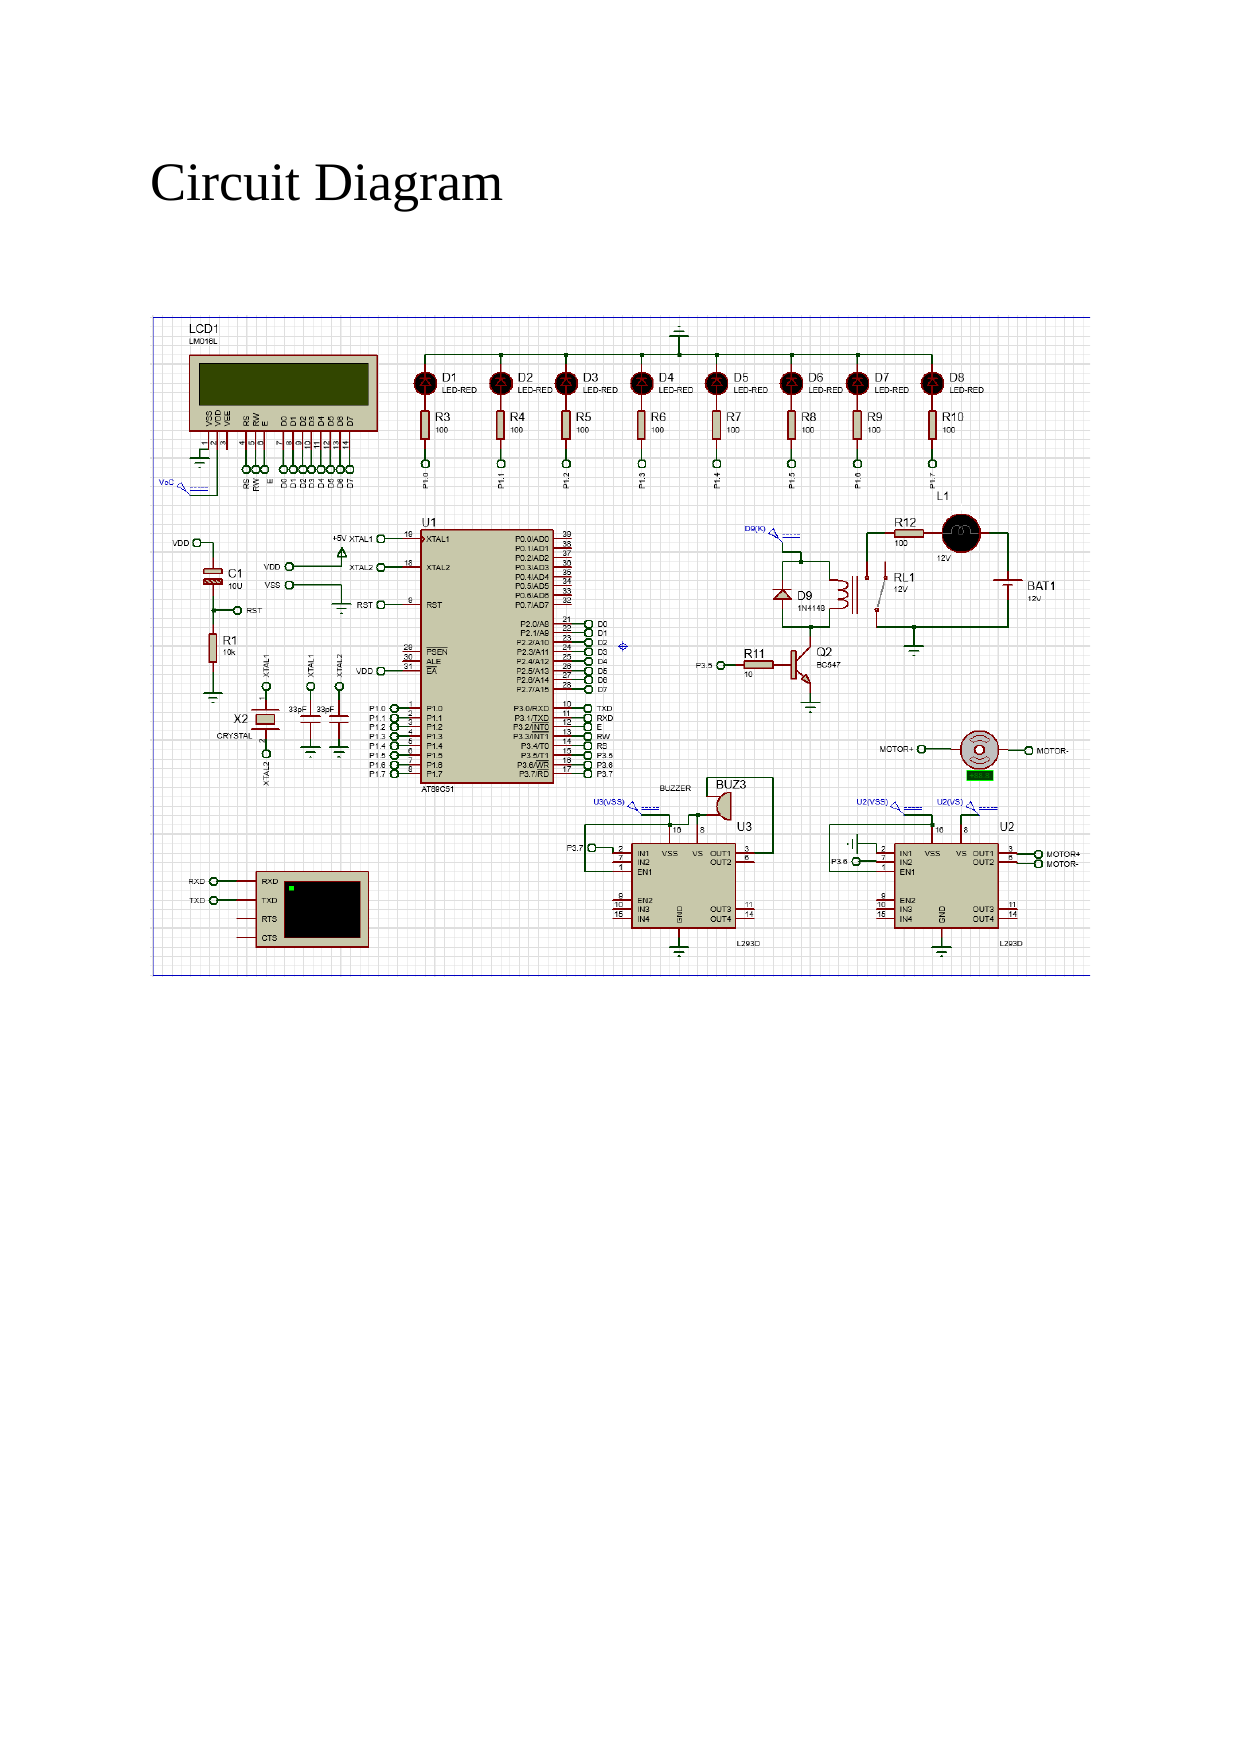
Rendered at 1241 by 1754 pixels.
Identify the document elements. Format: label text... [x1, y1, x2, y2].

picture [150, 315, 1091, 977]
text Circuit Diagram [150, 150, 1090, 212]
